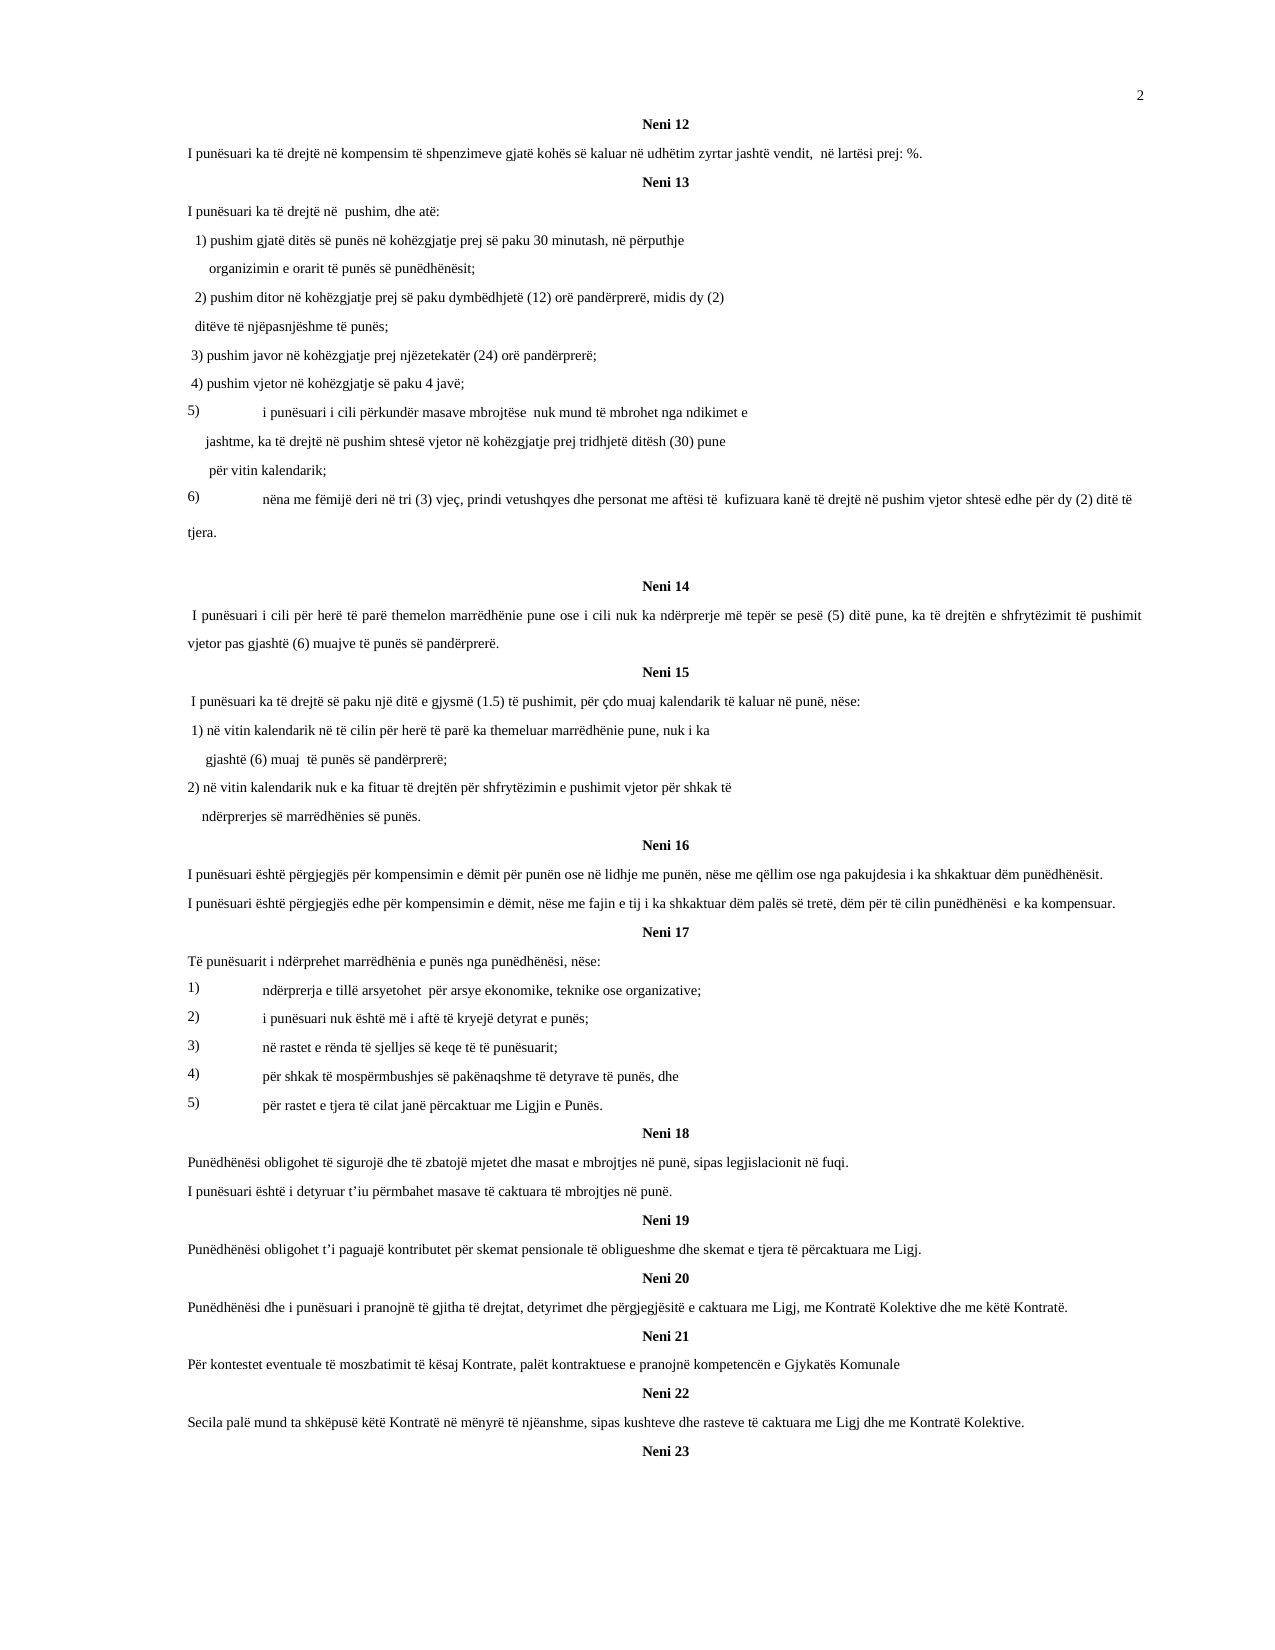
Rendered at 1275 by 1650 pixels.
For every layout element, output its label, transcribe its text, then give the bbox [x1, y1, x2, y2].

text I punësuari është i detyruar t’iu përmbahet masave të caktuara të mbrojtjes në punë. [187, 1171, 1144, 1199]
text Të punësuarit i ndërprehet marrëdhënia e punës nga punëdhënësi, nëse: [187, 941, 1144, 969]
text 2) pushim ditor në kohëzgjatje prej së paku dymbëdhjetë (12) orë pandërprerë, midis dy (2) [187, 277, 1144, 306]
text ndërprerjes së marrëdhënies së punës. [187, 796, 1144, 825]
text Neni 18 [187, 1113, 1144, 1142]
text Punëdhënësi obligohet të sigurojë dhe të zbatojë mjetet dhe masat e mbrojtjes në punë, sipas legjislacionit në fuqi. [187, 1142, 1144, 1171]
text Për kontestet eventuale të moszbatimit të kësaj Kontrate, palët kontraktuese e pranojnë kompetencën e Gjykatës Komunale [187, 1344, 1144, 1373]
list ndërprerja e tillë arsyetohet për arsye ekonomike, teknike ose organizative; [187, 969, 1144, 998]
text I punësuari është përgjegjës për kompensimin e dëmit për punën ose në lidhje me punën, nëse me qëllim ose nga pakujdesia i ka shkaktuar dëm punëdhënësit. [187, 854, 1144, 883]
list në rastet e rënda të sjelljes së keqe të të punësuarit; [187, 1027, 1144, 1056]
text Neni 12 [187, 104, 1144, 133]
text Neni 15 [187, 652, 1144, 681]
text gjashtë (6) muaj të punës së pandërprerë; [187, 738, 1144, 767]
text për vitin kalendarik; [187, 450, 1144, 478]
text Secila palë mund ta shkëpusë këtë Kontratë në mënyrë të njëanshme, sipas kushteve dhe rasteve të caktuara me Ligj dhe me Kontratë Kolektive. [187, 1402, 1144, 1431]
text 1) pushim gjatë ditës së punës në kohëzgjatje prej së paku 30 minutash, në përputhje [187, 219, 1144, 248]
text Neni 14 [187, 566, 1144, 594]
text organizimin e orarit të punës së punëdhënësit; [187, 248, 1144, 277]
list i punësuari i cili përkundër masave mbrojtëse nuk mund të mbrohet nga ndikimet e [187, 392, 1144, 421]
text I punësuari ka të drejtë në pushim, dhe atë: [187, 190, 1144, 219]
text Neni 23 [187, 1431, 1144, 1460]
text Punëdhënësi dhe i punësuari i pranojnë të gjitha të drejtat, detyrimet dhe përgjegjësitë e caktuara me Ligj, me Kontratë Kolektive dhe me këtë Kontratë. [187, 1286, 1144, 1315]
text ditëve të njëpasnjëshme të punës; [187, 306, 1144, 334]
text Neni 22 [187, 1373, 1144, 1402]
list për rastet e tjera të cilat janë përcaktuar me Ligjin e Punës. [187, 1084, 1144, 1113]
text I punësuari i cili për herë të parë themelon marrëdhënie pune ose i cili nuk ka ndërprerje më tepër se pesë (5) ditë pune, ka të drejtën e shfrytëzimit të pushimit vjetor pas gjashtë (6) muajve të punës së pandërprerë. [187, 594, 1144, 652]
text Neni 19 [187, 1200, 1144, 1228]
text jashtme, ka të drejtë në pushim shtesë vjetor në kohëzgjatje prej tridhjetë ditësh (30) pune [187, 421, 1144, 450]
text Neni 13 [187, 162, 1144, 190]
text Neni 16 [187, 825, 1144, 854]
list nëna me fëmijë deri në tri (3) vjeç, prindi vetushqyes dhe personat me aftësi të kufizuara kanë të drejtë në pushim vjetor shtesë edhe për dy (2) ditë të tjera. [187, 478, 1144, 540]
text 3) pushim javor në kohëzgjatje prej njëzetekatër (24) orë pandërprerë; [187, 334, 1144, 363]
text Neni 17 [187, 912, 1144, 940]
list i punësuari nuk është më i aftë të kryejë detyrat e punës; [187, 998, 1144, 1027]
text Punëdhënësi obligohet t’i paguajë kontributet për skemat pensionale të obligueshme dhe skemat e tjera të përcaktuara me Ligj. [187, 1229, 1144, 1257]
text I punësuari ka të drejtë në kompensim të shpenzimeve gjatë kohës së kaluar në udhëtim zyrtar jashtë vendit, në lartësi prej: %. [187, 133, 1144, 161]
list për shkak të mospërmbushjes së pakënaqshme të detyrave të punës, dhe [187, 1056, 1144, 1084]
text Neni 20 [187, 1257, 1144, 1286]
text 2) në vitin kalendarik nuk e ka fituar të drejtën për shfrytëzimin e pushimit vjetor për shkak të [187, 767, 1144, 796]
text I punësuari ka të drejtë së paku një ditë e gjysmë (1.5) të pushimit, për çdo muaj kalendarik të kaluar në punë, nëse: [187, 681, 1144, 709]
text I punësuari është përgjegjës edhe për kompensimin e dëmit, nëse me fajin e tij i ka shkaktuar dëm palës së tretë, dëm për të cilin punëdhënësi e ka kompensuar. [187, 883, 1144, 911]
text 1) në vitin kalendarik në të cilin për herë të parë ka themeluar marrëdhënie pune, nuk i ka [187, 710, 1144, 738]
text 4) pushim vjetor në kohëzgjatje së paku 4 javë; [187, 363, 1144, 392]
text Neni 21 [187, 1315, 1144, 1344]
